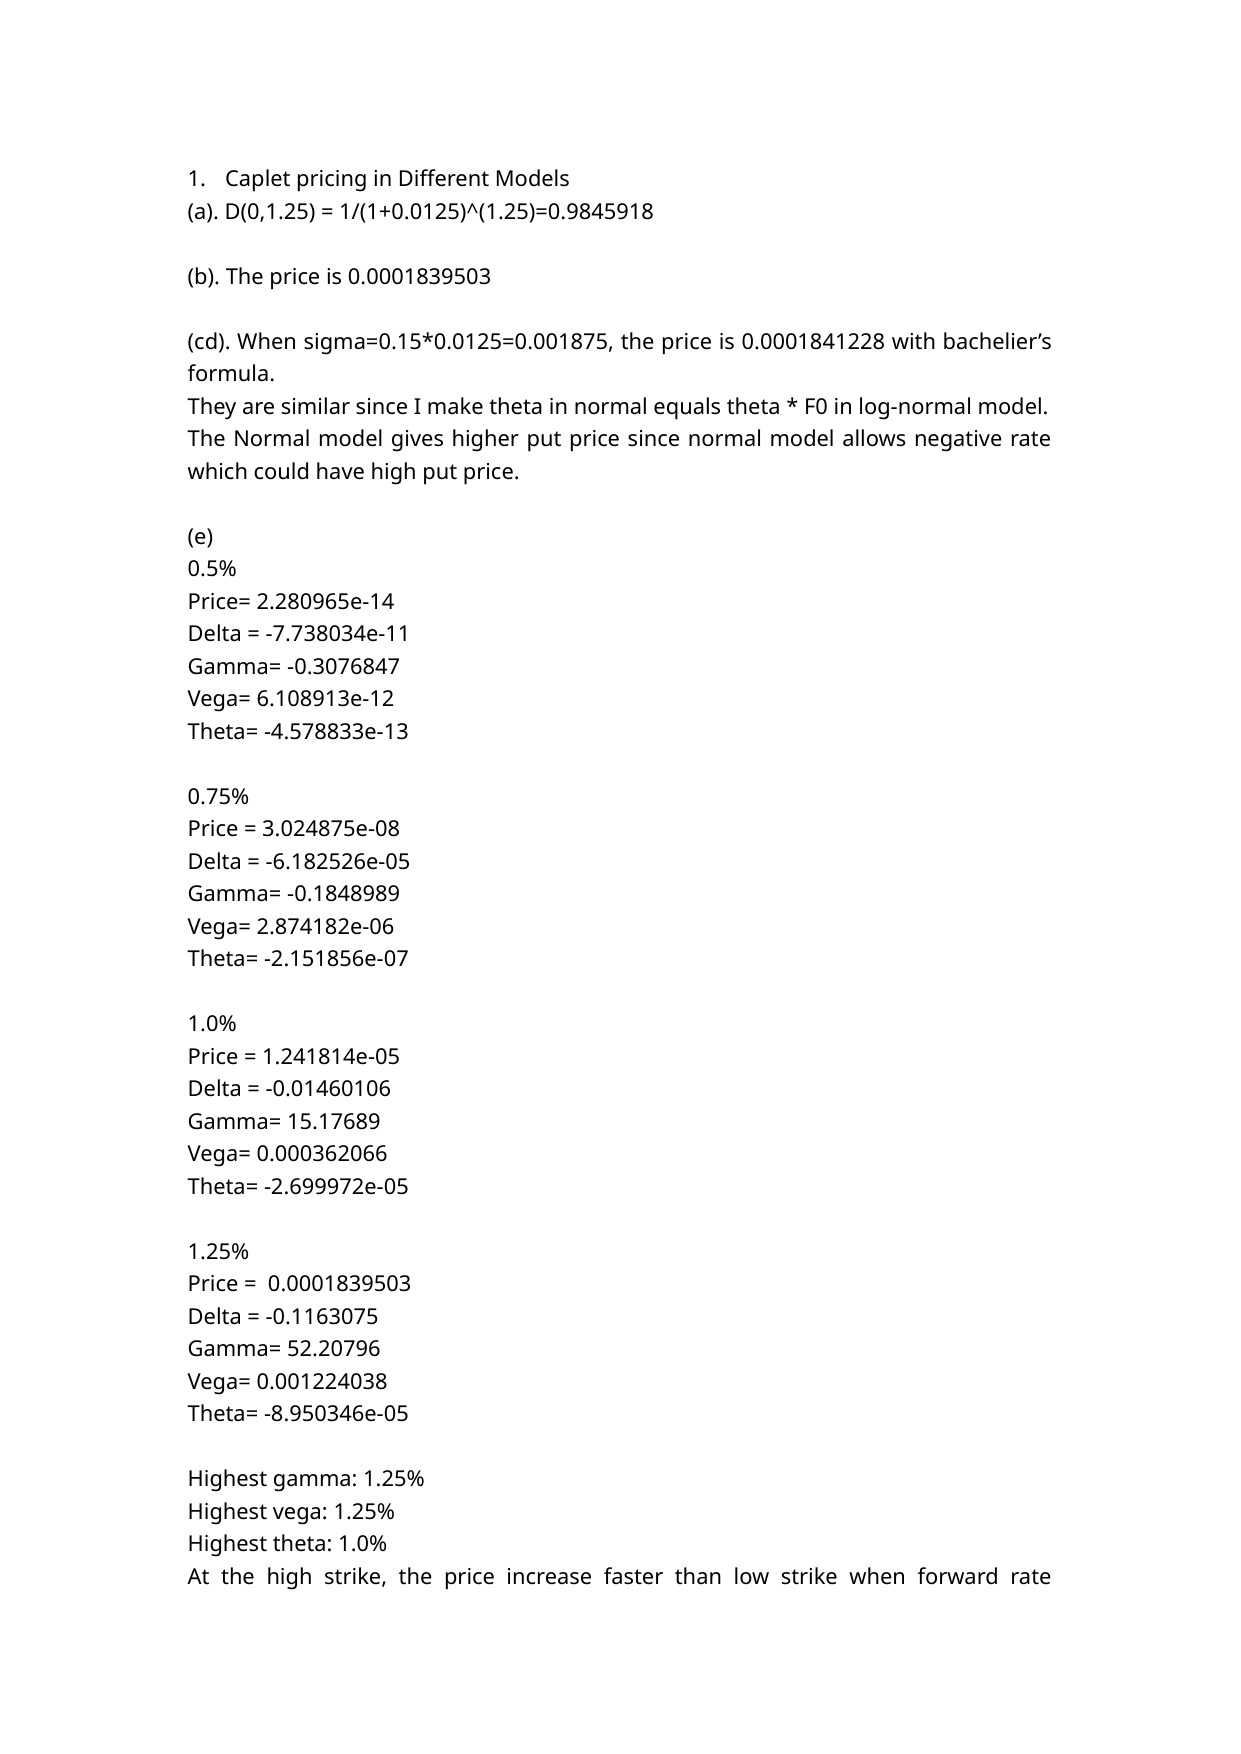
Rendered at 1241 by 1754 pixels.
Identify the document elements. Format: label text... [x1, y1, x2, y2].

text The Normal model gives higher put price since normal model allows negative rate which could have high put price. [187, 422, 1053, 487]
list Caplet pricing in Different Models [187, 162, 1053, 194]
text 1.25% [187, 1234, 1053, 1267]
text Gamma= 15.17689 [187, 1104, 1053, 1137]
text Highest vega: 1.25% [187, 1494, 1053, 1527]
text Highest theta: 1.0% [187, 1527, 1053, 1559]
text 0.5% [187, 552, 1053, 584]
text (a). D(0,1.25) = 1/(1+0.0125)^(1.25)=0.9845918 [187, 194, 1053, 227]
text Price = 1.241814e-05 [187, 1039, 1053, 1072]
text 0.75% [187, 779, 1053, 812]
text Price= 2.280965e-14 [187, 584, 1053, 617]
text Gamma= -0.3076847 [187, 649, 1053, 682]
text (b). The price is 0.0001839503 [187, 259, 1053, 292]
text Theta= -4.578833e-13 [187, 714, 1053, 747]
text Vega= 6.108913e-12 [187, 682, 1053, 714]
text Delta = -0.01460106 [187, 1072, 1053, 1104]
text Delta = -0.1163075 [187, 1299, 1053, 1332]
text Delta = -6.182526e-05 [187, 844, 1053, 877]
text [187, 1559, 1053, 1592]
text Vega= 2.874182e-06 [187, 909, 1053, 942]
text Vega= 0.000362066 [187, 1137, 1053, 1169]
text (e) [187, 519, 1053, 552]
text (cd). When sigma=0.15*0.0125=0.001875, the price is 0.0001841228 with bachelier’s formula. [187, 324, 1053, 389]
text Theta= -2.151856e-07 [187, 942, 1053, 974]
text They are similar since I make theta in normal equals theta * F0 in log-normal model. [187, 389, 1053, 422]
text Theta= -2.699972e-05 [187, 1169, 1053, 1202]
text Vega= 0.001224038 [187, 1364, 1053, 1397]
text Gamma= 52.20796 [187, 1332, 1053, 1364]
text 1.0% [187, 1007, 1053, 1039]
text Gamma= -0.1848989 [187, 877, 1053, 909]
text Price = 0.0001839503 [187, 1267, 1053, 1299]
text Price = 3.024875e-08 [187, 812, 1053, 844]
text Delta = -7.738034e-11 [187, 617, 1053, 649]
text Highest gamma: 1.25% [187, 1462, 1053, 1494]
text Theta= -8.950346e-05 [187, 1397, 1053, 1429]
